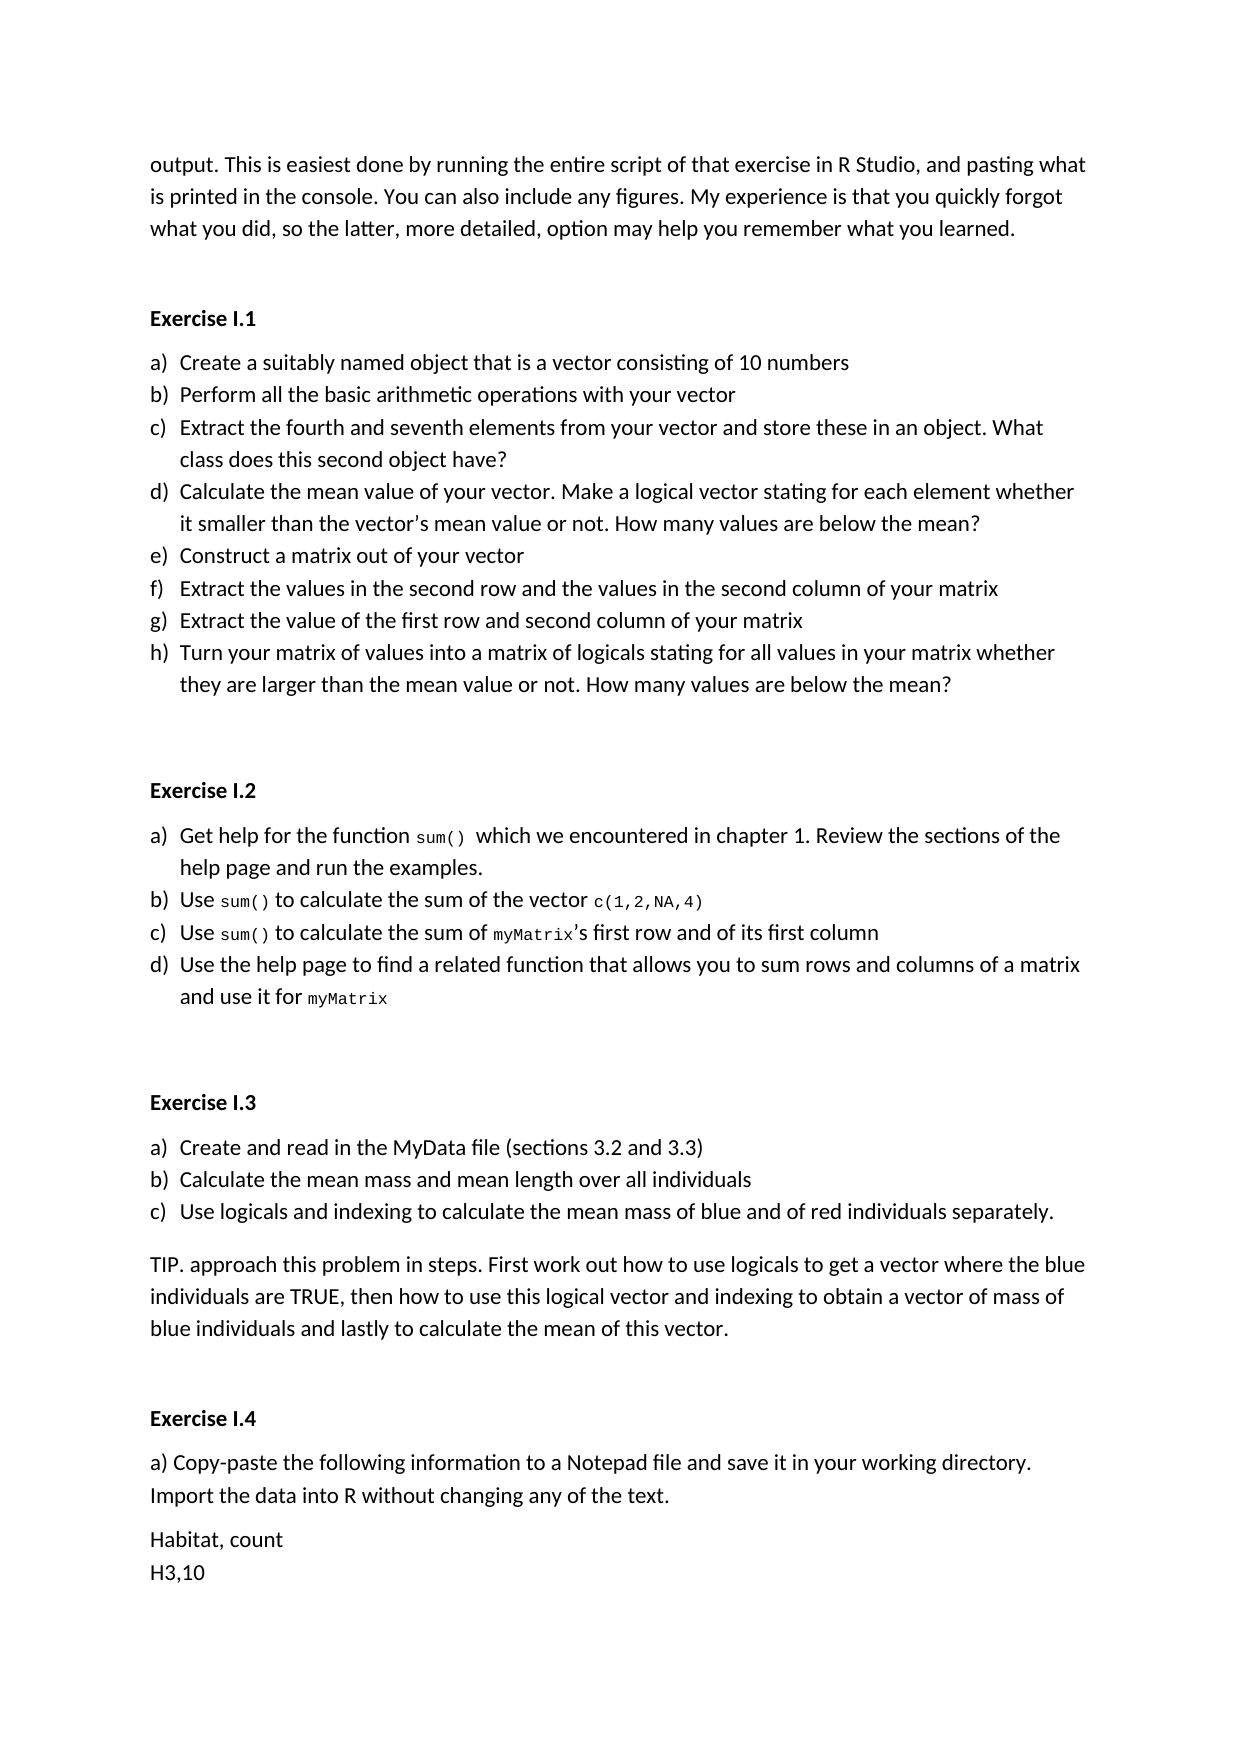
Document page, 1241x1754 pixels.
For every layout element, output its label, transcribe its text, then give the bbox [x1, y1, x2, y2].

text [150, 150, 1090, 242]
list a) Create a suitably named object that is a vector consisting of 10 numbers [150, 348, 1090, 376]
list c) Extract the fourth and seventh elements from your vector and store these in an object. What class does this second object have? [150, 413, 1090, 473]
list c) Use sum() to calculate the sum of myMatrix’s first row and of its first column [150, 918, 1090, 946]
list a) Create and read in the MyData file (sections 3.2 and 3.3) [150, 1133, 1090, 1161]
text Exercise I.4 [150, 1404, 1090, 1432]
list c) Use logicals and indexing to calculate the mean mass of blue and of red individuals separately. [150, 1197, 1090, 1225]
text Exercise I.2 [150, 776, 1090, 804]
text Exercise I.1 [150, 304, 1090, 332]
text a) Copy-paste the following information to a Notepad file and save it in your working directory. Import the data into R without changing any of the text. [150, 1448, 1090, 1509]
list b) Use sum() to calculate the sum of the vector c(1,2,NA,4) [150, 885, 1090, 913]
list Habitat, count [150, 1525, 1090, 1553]
text TIP. approach this problem in steps. First work out how to use logicals to get a vector where the blue individuals are TRUE, then how to use this logical vector and indexing to obtain a vector of mass of blue individuals and lastly to calculate the mean of this vector. [150, 1250, 1090, 1342]
list d) Use the help page to find a related function that allows you to sum rows and columns of a matrix and use it for myMatrix [150, 950, 1090, 1010]
list g) Extract the value of the first row and second column of your matrix [150, 606, 1090, 634]
list H3,10 [150, 1558, 1090, 1586]
list a) Get help for the function sum() which we encountered in chapter 1. Review the sections of the help page and run the examples. [150, 821, 1090, 881]
list b) Calculate the mean mass and mean length over all individuals [150, 1165, 1090, 1193]
list f) Extract the values in the second row and the values in the second column of your matrix [150, 574, 1090, 602]
text Exercise I.3 [150, 1088, 1090, 1116]
list h) Turn your matrix of values into a matrix of logicals stating for all values in your matrix whether they are larger than the mean value or not. How many values are below the mean? [150, 638, 1090, 698]
list b) Perform all the basic arithmetic operations with your vector [150, 381, 1090, 409]
list e) Construct a matrix out of your vector [150, 542, 1090, 569]
list d) Calculate the mean value of your vector. Make a logical vector stating for each element whether it smaller than the vector’s mean value or not. How many values are below the mean? [150, 477, 1090, 537]
